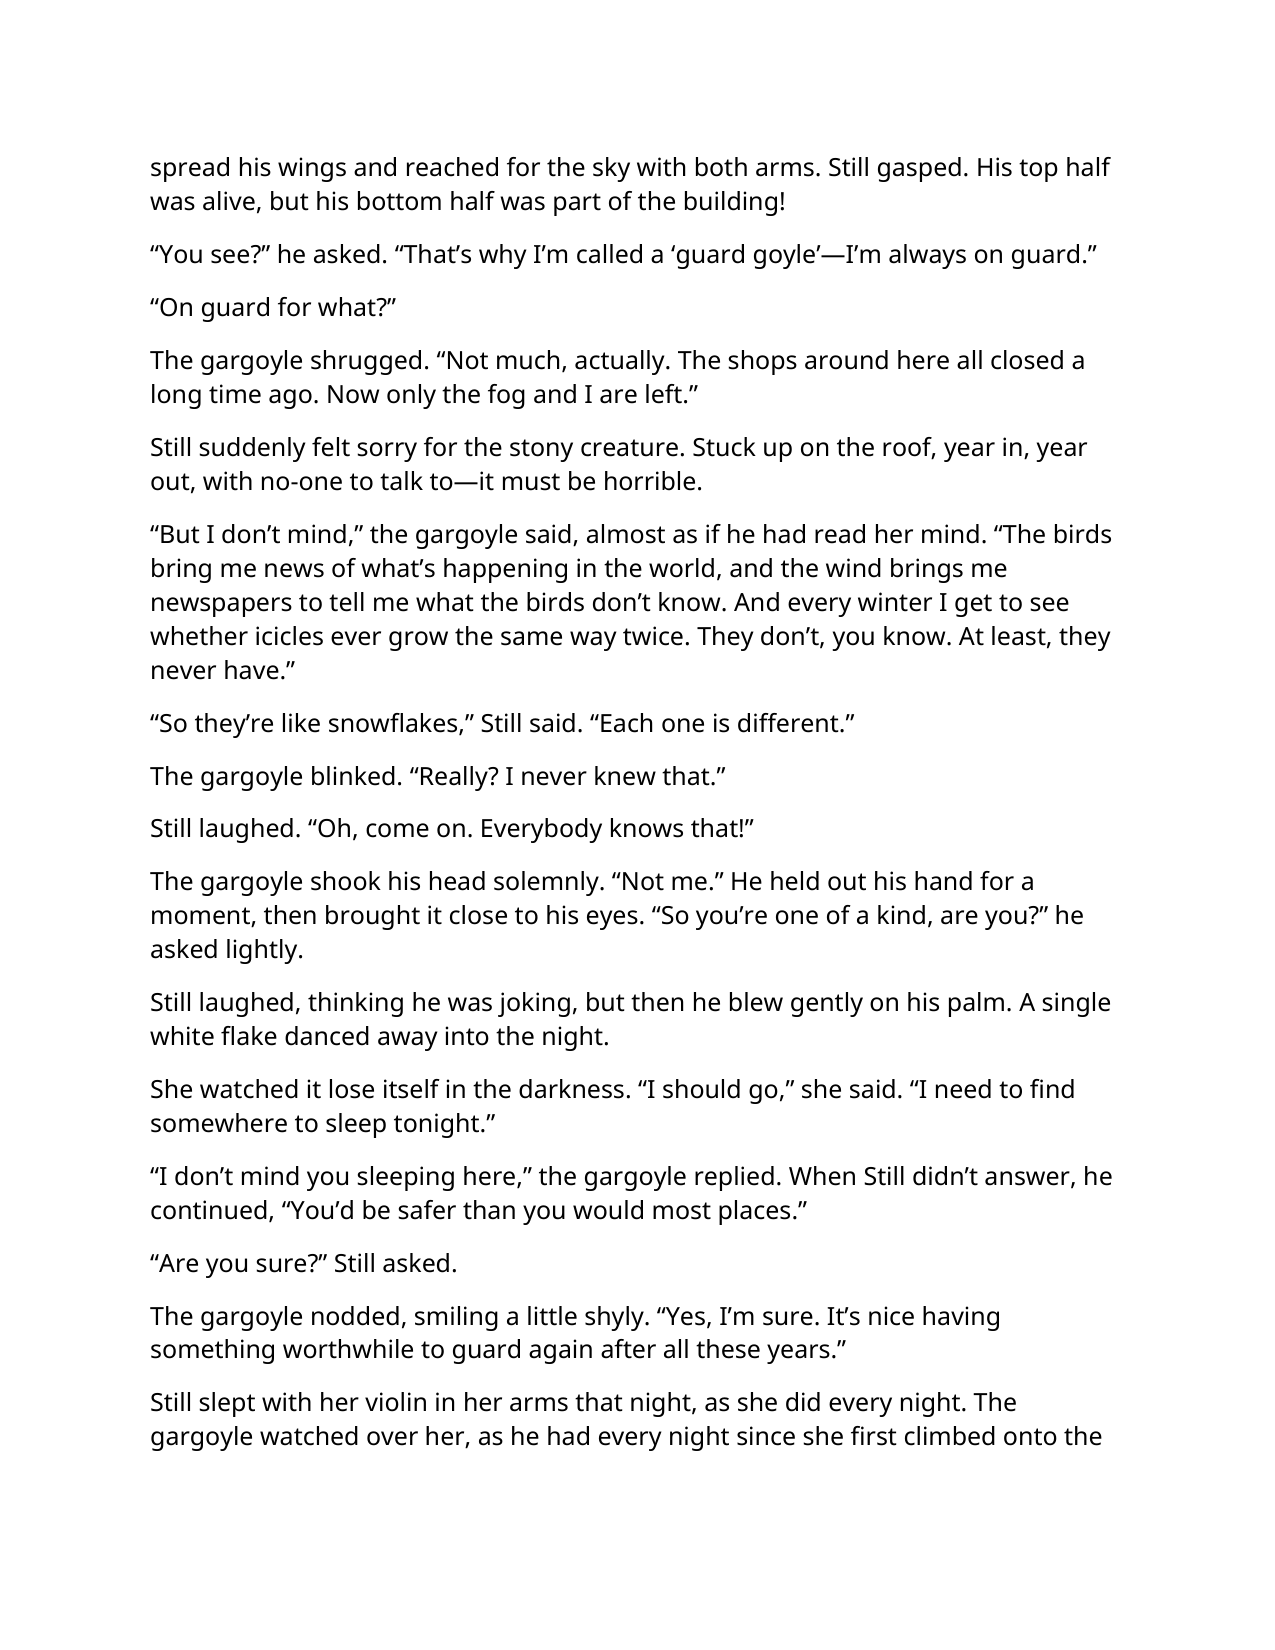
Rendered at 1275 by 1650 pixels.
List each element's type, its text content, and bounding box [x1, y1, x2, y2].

text The gargoyle nodded, smiling a little shyly. “Yes, I’m sure. It’s nice having something worthwhile to guard again after all these years.” [150, 1298, 1125, 1366]
text The gargoyle blinked. “Really? I never knew that.” [150, 758, 1125, 792]
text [150, 1385, 1125, 1453]
text “I don’t mind you sleeping here,” the gargoyle replied. When Still didn’t answer, he continued, “You’d be safer than you would most places.” [150, 1158, 1125, 1227]
text Still laughed, thinking he was joking, but then he blew gently on his palm. A single white flake danced away into the night. [150, 985, 1125, 1053]
text The gargoyle shook his head solemnly. “Not me.” He held out his hand for a moment, then brought it close to his eyes. “So you’re one of a kind, are you?” he asked lightly. [150, 864, 1125, 966]
text She watched it lose itself in the darkness. “I should go,” she said. “I need to find somewhere to sleep tonight.” [150, 1072, 1125, 1140]
text “You see?” he asked. “That’s why I’m called a ‘guard goyle’—I’m always on guard.” [150, 237, 1125, 271]
text Still laughed. “Oh, come on. Everybody knows that!” [150, 811, 1125, 845]
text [150, 150, 1125, 218]
text “On guard for what?” [150, 290, 1125, 324]
text Still suddenly felt sorry for the stony creature. Stuck up on the roof, year in, year out, with no-one to talk to—it must be horrible. [150, 429, 1125, 497]
text “So they’re like snowflakes,” Still said. “Each one is different.” [150, 705, 1125, 739]
text The gargoyle shrugged. “Not much, actually. The shops around here all closed a long time ago. Now only the fog and I are left.” [150, 342, 1125, 411]
text “Are you sure?” Still asked. [150, 1245, 1125, 1279]
text “But I don’t mind,” the gargoyle said, almost as if he had read her mind. “The birds bring me news of what’s happening in the world, and the wind brings me newspapers to tell me what the birds don’t know. And every winter I get to see whether icicles ever grow the same way twice. They don’t, you know. At least, they never have.” [150, 516, 1125, 687]
